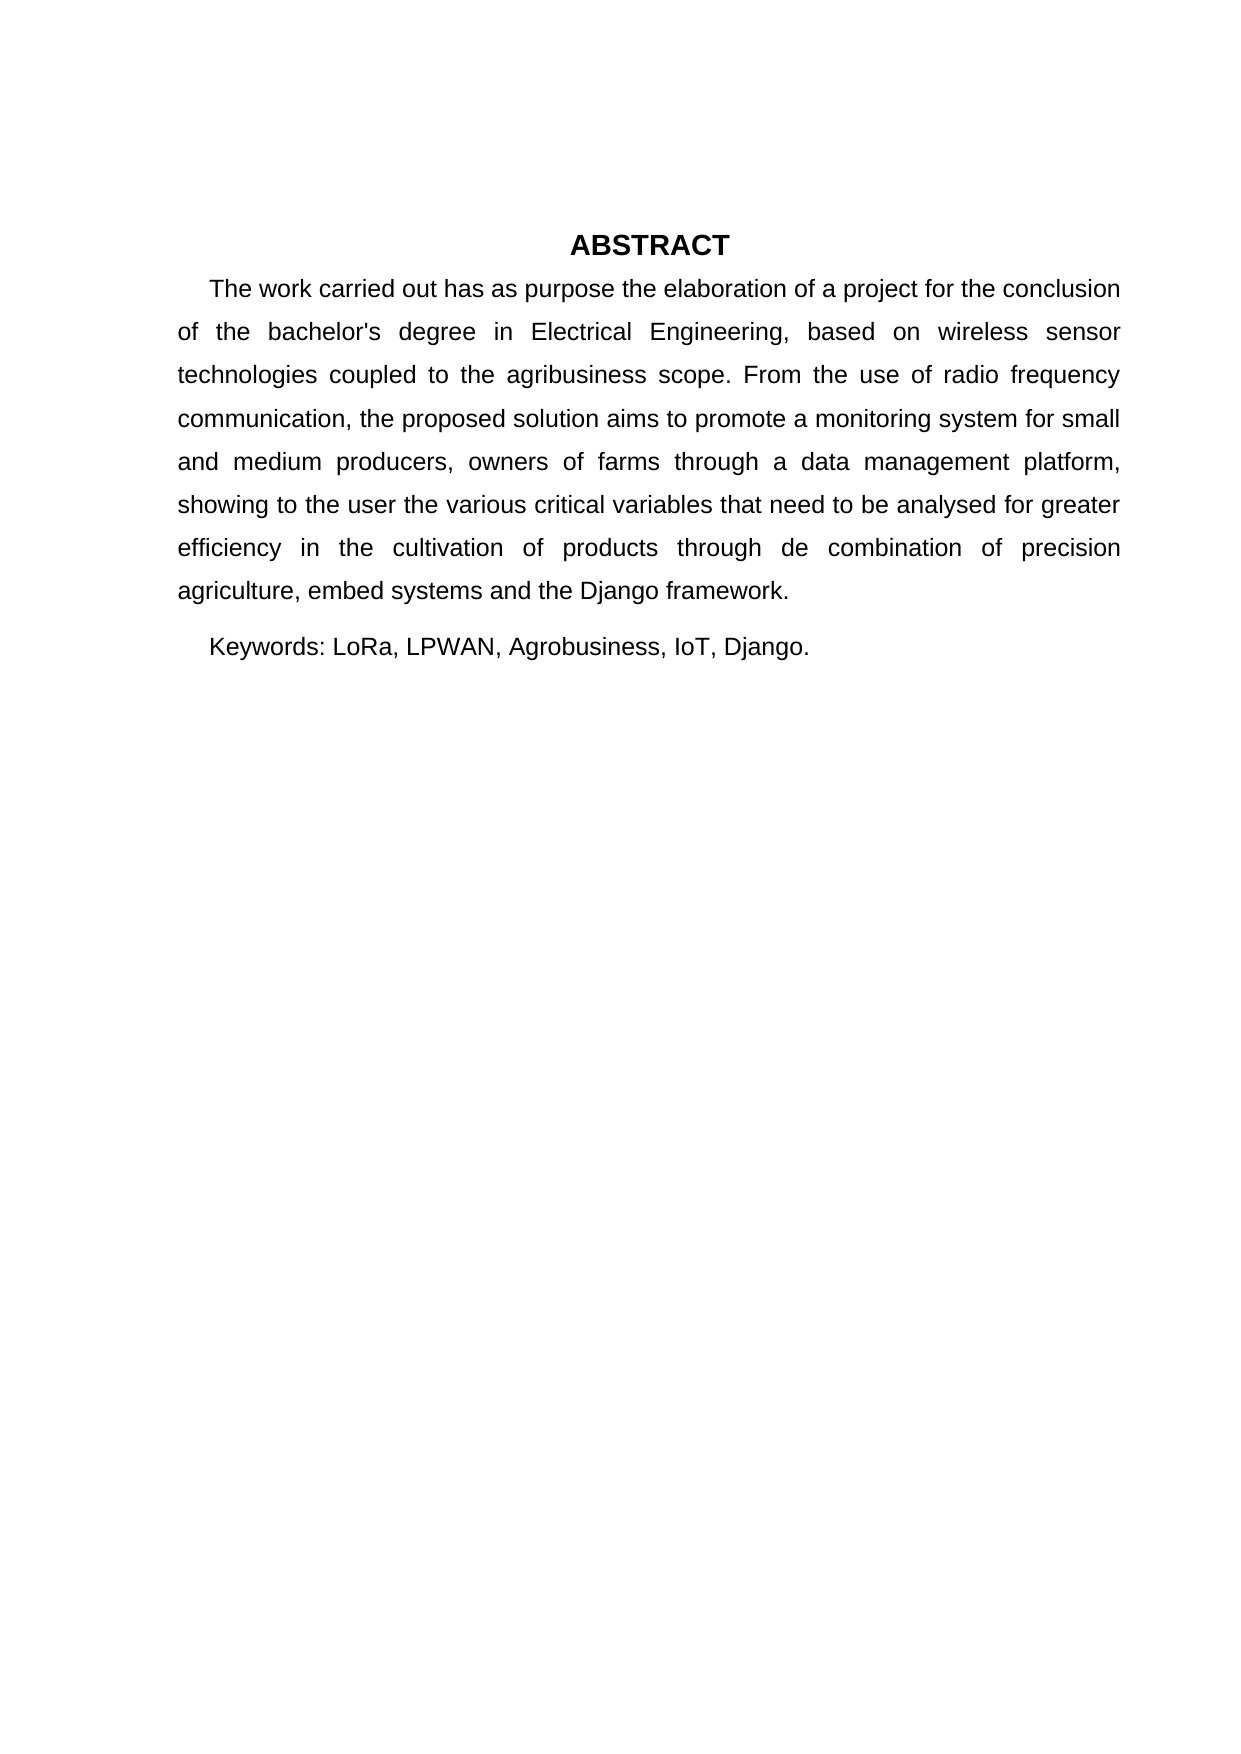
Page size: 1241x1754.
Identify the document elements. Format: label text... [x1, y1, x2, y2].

text abstract [177, 228, 1122, 262]
text The work carried out has as purpose the elaboration of a project for the conclusion of the bachelor's degree in Electrical Engineering, based on wireless sensor technologies coupled to the agribusiness scope. From the use of radio frequency communication, the proposed solution aims to promote a monitoring system for small and medium producers, owners of farms through a data management platform, showing to the user the various critical variables that need to be analysed for greater efficiency in the cultivation of products through de combination of precision agriculture, embed systems and the Django framework. [177, 274, 1122, 605]
text Keywords: LoRa, LPWAN, Agrobusiness, IoT, Django. [177, 632, 1122, 660]
